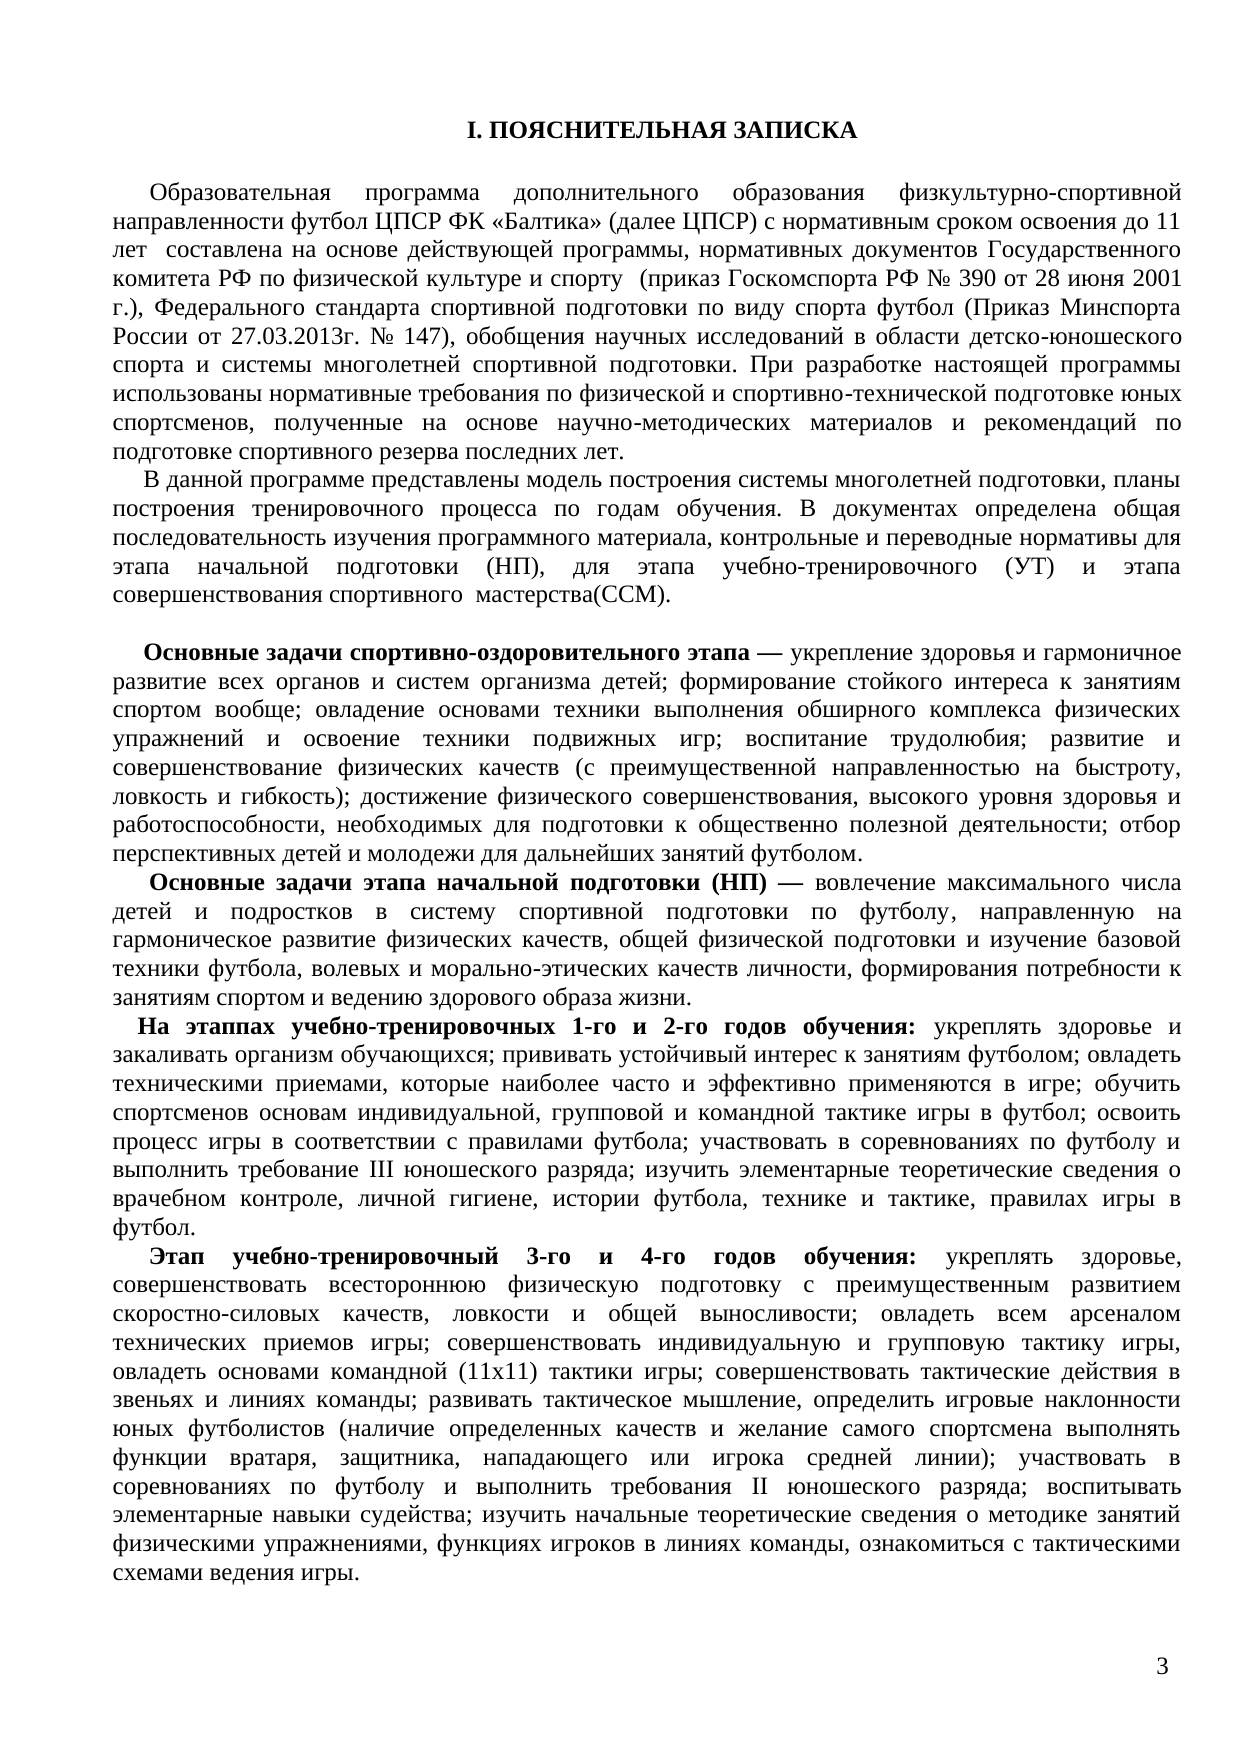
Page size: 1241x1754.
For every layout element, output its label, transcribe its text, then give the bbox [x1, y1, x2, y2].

text Этап учебно-тренировочный 3-го и 4-го годов обучения: укреплять здоровье, совершенствовать всестороннюю физическую подготовку с преимущественным развитием скоростно-силовых качеств, ловкости и общей выносливости; овладеть всем арсеналом технических приемов игры; совершенствовать индивидуальную и групповую тактику игры, овладеть основами командной (11х11) тактики игры; совершенствовать тактические действия в звеньях и линиях команды; развивать тактическое мышление, определить игровые наклонности юных футболистов (наличие определенных качеств и желание самого спортсмена выполнять функции вратаря, защитника, нападающего или игрока средней линии); участвовать в соревнованиях по футболу и выполнить требования II юношеского разряда; воспитывать элементарные навыки судейства; изучить начальные теоретические сведения о методике занятий физическими упражнениями, функциях игроков в линиях команды, ознакомиться с тактическими схемами ведения игры. [112, 1241, 1182, 1586]
text На этаппах учебно-тренировочных 1-го и 2-го годов обучения: укреплять здоровье и закаливать организм обучающихся; прививать устойчивый интерес к занятиям футболом; овладеть техническими приемами, которые наиболее часто и эффективно применяются в игре; обучить спортсменов основам индивидуальной, групповой и командной тактике игры в футбол; освоить процесс игры в соответствии с правилами футбола; участвовать в соревнованиях по футболу и выполнить требование III юношеского разряда; изучить элементарные теоретические сведения о врачебном контроле, личной гигиене, истории футбола, технике и тактике, правилах игры в футбол. [112, 1011, 1182, 1241]
list ПОЯСНИТЕЛЬНАЯ ЗАПИСКА [467, 115, 1194, 144]
text Основные задачи спортивно-оздоровительного этапа — укрепление здоровья и гармоничное развитие всех органов и систем организма детей; формирование стойкого интереса к занятиям спортом вообще; овладение основами техники выполнения обширного комплекса физических упражнений и освоение техники подвижных игр; воспитание трудолюбия; развитие и совершенствование физических качеств (с преимущественной направленностью на быстроту, ловкость и гибкость); достижение физического совершенствования, высокого уровня здоровья и работоспособности, необходимых для подготовки к общественно полезной деятельности; отбор перспективных детей и молодежи для дальнейших занятий футболом. [112, 637, 1182, 867]
text Основные задачи этапа начальной подготовки (НП) — вовлечение максимального числа детей и подростков в систему спортивной подготовки по футболу, направленную на гармоническое развитие физических качеств, общей физической подготовки и изучение базовой техники футбола, волевых и морально-этических качеств личности, формирования потребности к занятиям спортом и ведению здорового образа жизни. [112, 867, 1182, 1011]
text В данной программе представлены модель построения системы многолетней подготовки, планы построения тренировочного процесса по годам обучения. В документах определена общая последовательность изучения программного материала, контрольные и переводные нормативы для этапа начальной подготовки (НП), для этапа учебно-тренировочного (УТ) и этапа совершенствования спортивного мастерства(ССМ). [112, 464, 1182, 608]
text Образовательная программа дополнительного образования физкультурно-спортивной направленности футбол ЦПСР ФК «Балтика» (далее ЦПСР) с нормативным сроком освоения до 11 лет составлена на основе действующей программы, нормативных документов Государственного комитета РФ по физической культуре и спорту (приказ Госкомспорта РФ № 390 от 28 июня 2001 г.), Федерального стандарта спортивной подготовки по виду спорта футбол (Приказ Минспорта России от 27.03.2013г. № 147), обобщения научных исследований в области детско-юношеского спорта и системы многолетней спортивной подготовки. При разработке настоящей программы использованы нормативные требования по физической и спортивно-технической подготовке юных спортсменов, полученные на основе научно-методических материалов и рекомендаций по подготовке спортивного резерва последних лет. [112, 177, 1182, 464]
